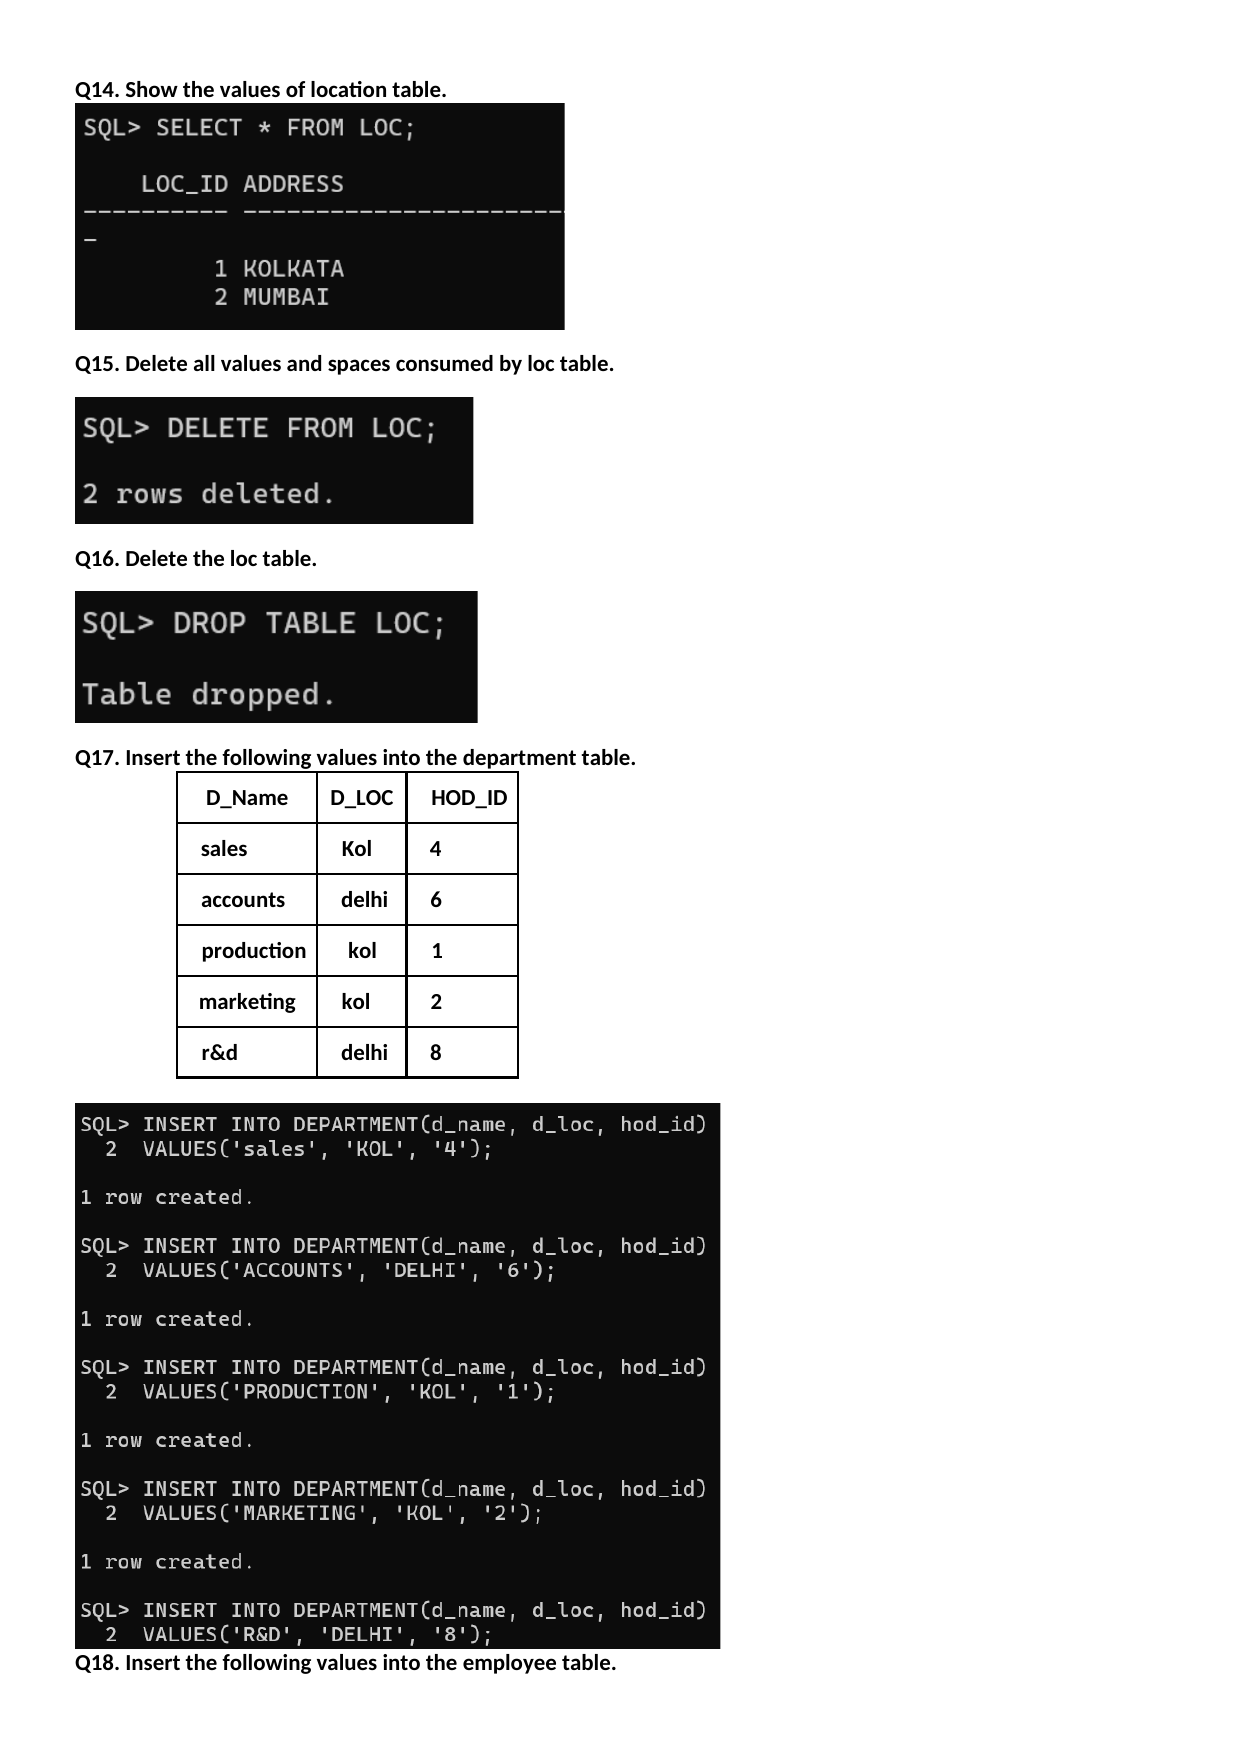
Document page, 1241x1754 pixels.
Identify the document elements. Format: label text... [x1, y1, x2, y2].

table_cell kol [318, 926, 405, 974]
table_cell 4 [408, 824, 517, 873]
picture [75, 397, 474, 524]
table_cell 8 [408, 1028, 517, 1076]
table_cell 2 [408, 977, 517, 1026]
text Q17. Insert the following values into the department table. [75, 743, 1165, 771]
table_header D_LOC [318, 773, 405, 822]
table_cell 1 [408, 926, 517, 974]
table_cell Kol [318, 824, 405, 873]
text Q15. Delete all values and spaces consumed by loc table. [75, 349, 1165, 377]
table_cell 6 [408, 875, 517, 924]
table_cell marketing [178, 977, 316, 1026]
picture [75, 591, 478, 723]
table_cell sales [178, 824, 316, 873]
table_cell kol [318, 977, 405, 1026]
text Q18. Insert the following values into the employee table. [75, 1648, 1165, 1676]
picture [75, 1103, 721, 1649]
table_cell delhi [318, 1028, 405, 1076]
text Q14. Show the values of location table. [75, 75, 1165, 103]
table_header HOD_ID [408, 773, 517, 822]
table_cell production [178, 926, 316, 974]
picture [75, 103, 565, 330]
table_cell r&d [178, 1028, 316, 1076]
text Q16. Delete the loc table. [75, 544, 1165, 572]
table_cell delhi [318, 875, 405, 924]
table_header D_Name [178, 773, 316, 822]
table_cell accounts [178, 875, 316, 924]
